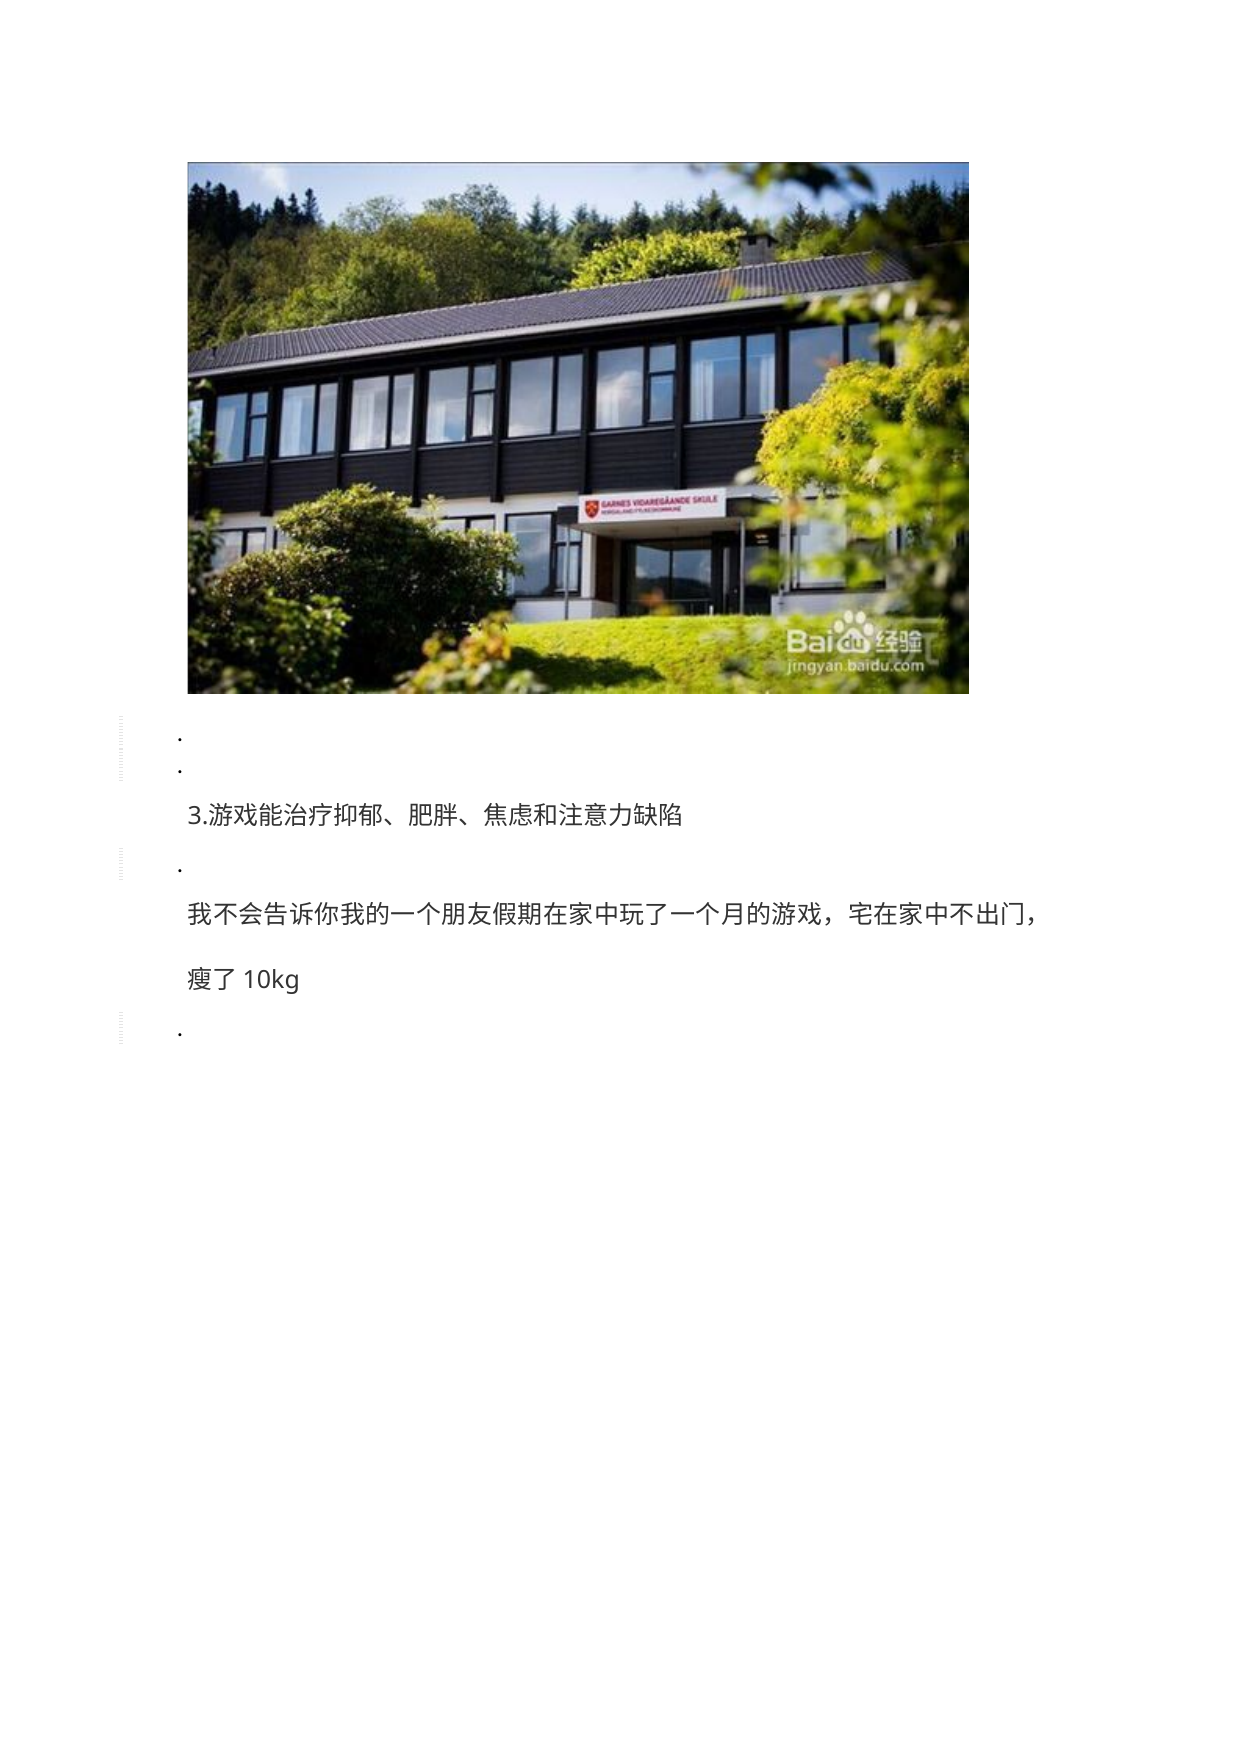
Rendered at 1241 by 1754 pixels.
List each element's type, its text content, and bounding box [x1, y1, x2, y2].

text 我不会告诉你我的一个朋友假期在家中玩了一个月的游戏，宅在家中不出门，瘦了10kg [187, 880, 1053, 1010]
text 3.游戏能治疗抑郁、肥胖、焦虑和注意力缺陷 [187, 781, 1053, 846]
picture [187, 162, 969, 694]
